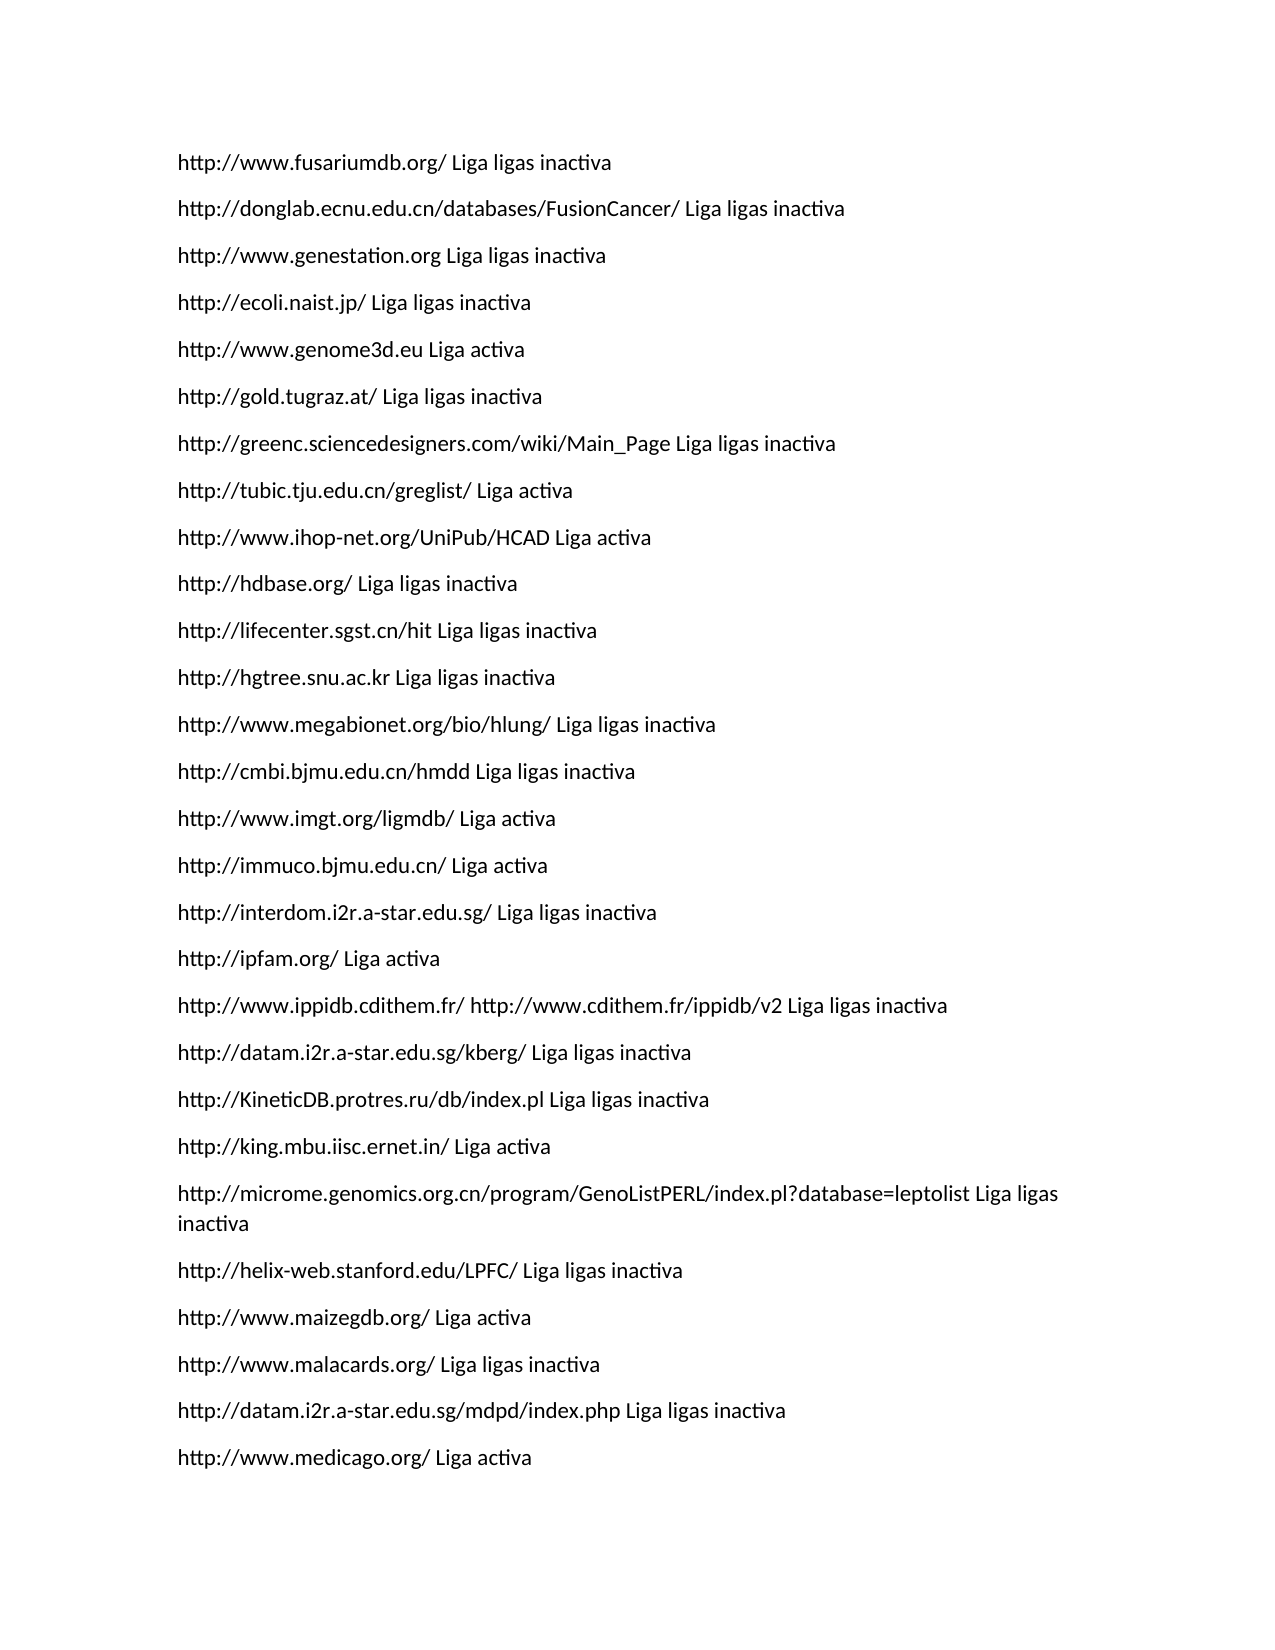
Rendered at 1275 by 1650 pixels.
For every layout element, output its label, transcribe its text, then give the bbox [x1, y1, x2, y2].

text http://www.ippidb.cdithem.fr/ http://www.cdithem.fr/ippidb/v2 Liga ligas inactiva [177, 991, 1098, 1019]
text http://datam.i2r.a-star.edu.sg/mdpd/index.php Liga ligas inactiva [177, 1397, 1098, 1424]
text http://hgtree.snu.ac.kr Liga ligas inactiva [177, 663, 1098, 691]
text http://KineticDB.protres.ru/db/index.pl Liga ligas inactiva [177, 1085, 1098, 1113]
text http://www.megabionet.org/bio/hlung/ Liga ligas inactiva [177, 710, 1098, 738]
text http://cmbi.bjmu.edu.cn/hmdd Liga ligas inactiva [177, 757, 1098, 785]
text http://greenc.sciencedesigners.com/wiki/Main_Page Liga ligas inactiva [177, 429, 1098, 457]
text http://gold.tugraz.at/ Liga ligas inactiva [177, 382, 1098, 410]
text http://www.maizegdb.org/ Liga activa [177, 1303, 1098, 1331]
text http://www.genome3d.eu Liga activa [177, 335, 1098, 363]
text http://www.ihop-net.org/UniPub/HCAD Liga activa [177, 523, 1098, 551]
text http://datam.i2r.a-star.edu.sg/kberg/ Liga ligas inactiva [177, 1038, 1098, 1066]
text http://hdbase.org/ Liga ligas inactiva [177, 569, 1098, 597]
text http://www.medicago.org/ Liga activa [177, 1443, 1098, 1471]
text http://www.malacards.org/ Liga ligas inactiva [177, 1350, 1098, 1378]
text http://immuco.bjmu.edu.cn/ Liga activa [177, 851, 1098, 879]
text http://microme.genomics.org.cn/program/GenoListPERL/index.pl?database=leptolist Liga ligas inactiva [177, 1179, 1098, 1237]
text http://tubic.tju.edu.cn/greglist/ Liga activa [177, 476, 1098, 504]
text http://www.fusariumdb.org/ Liga ligas inactiva [177, 148, 1098, 176]
text http://ecoli.naist.jp/ Liga ligas inactiva [177, 288, 1098, 316]
text http://king.mbu.iisc.ernet.in/ Liga activa [177, 1132, 1098, 1160]
text http://ipfam.org/ Liga activa [177, 944, 1098, 972]
text http://lifecenter.sgst.cn/hit Liga ligas inactiva [177, 616, 1098, 644]
text http://www.genestation.org Liga ligas inactiva [177, 241, 1098, 269]
text http://interdom.i2r.a-star.edu.sg/ Liga ligas inactiva [177, 898, 1098, 926]
text http://www.imgt.org/ligmdb/ Liga activa [177, 804, 1098, 832]
text http://helix-web.stanford.edu/LPFC/ Liga ligas inactiva [177, 1256, 1098, 1284]
text http://donglab.ecnu.edu.cn/databases/FusionCancer/ Liga ligas inactiva [177, 194, 1098, 222]
